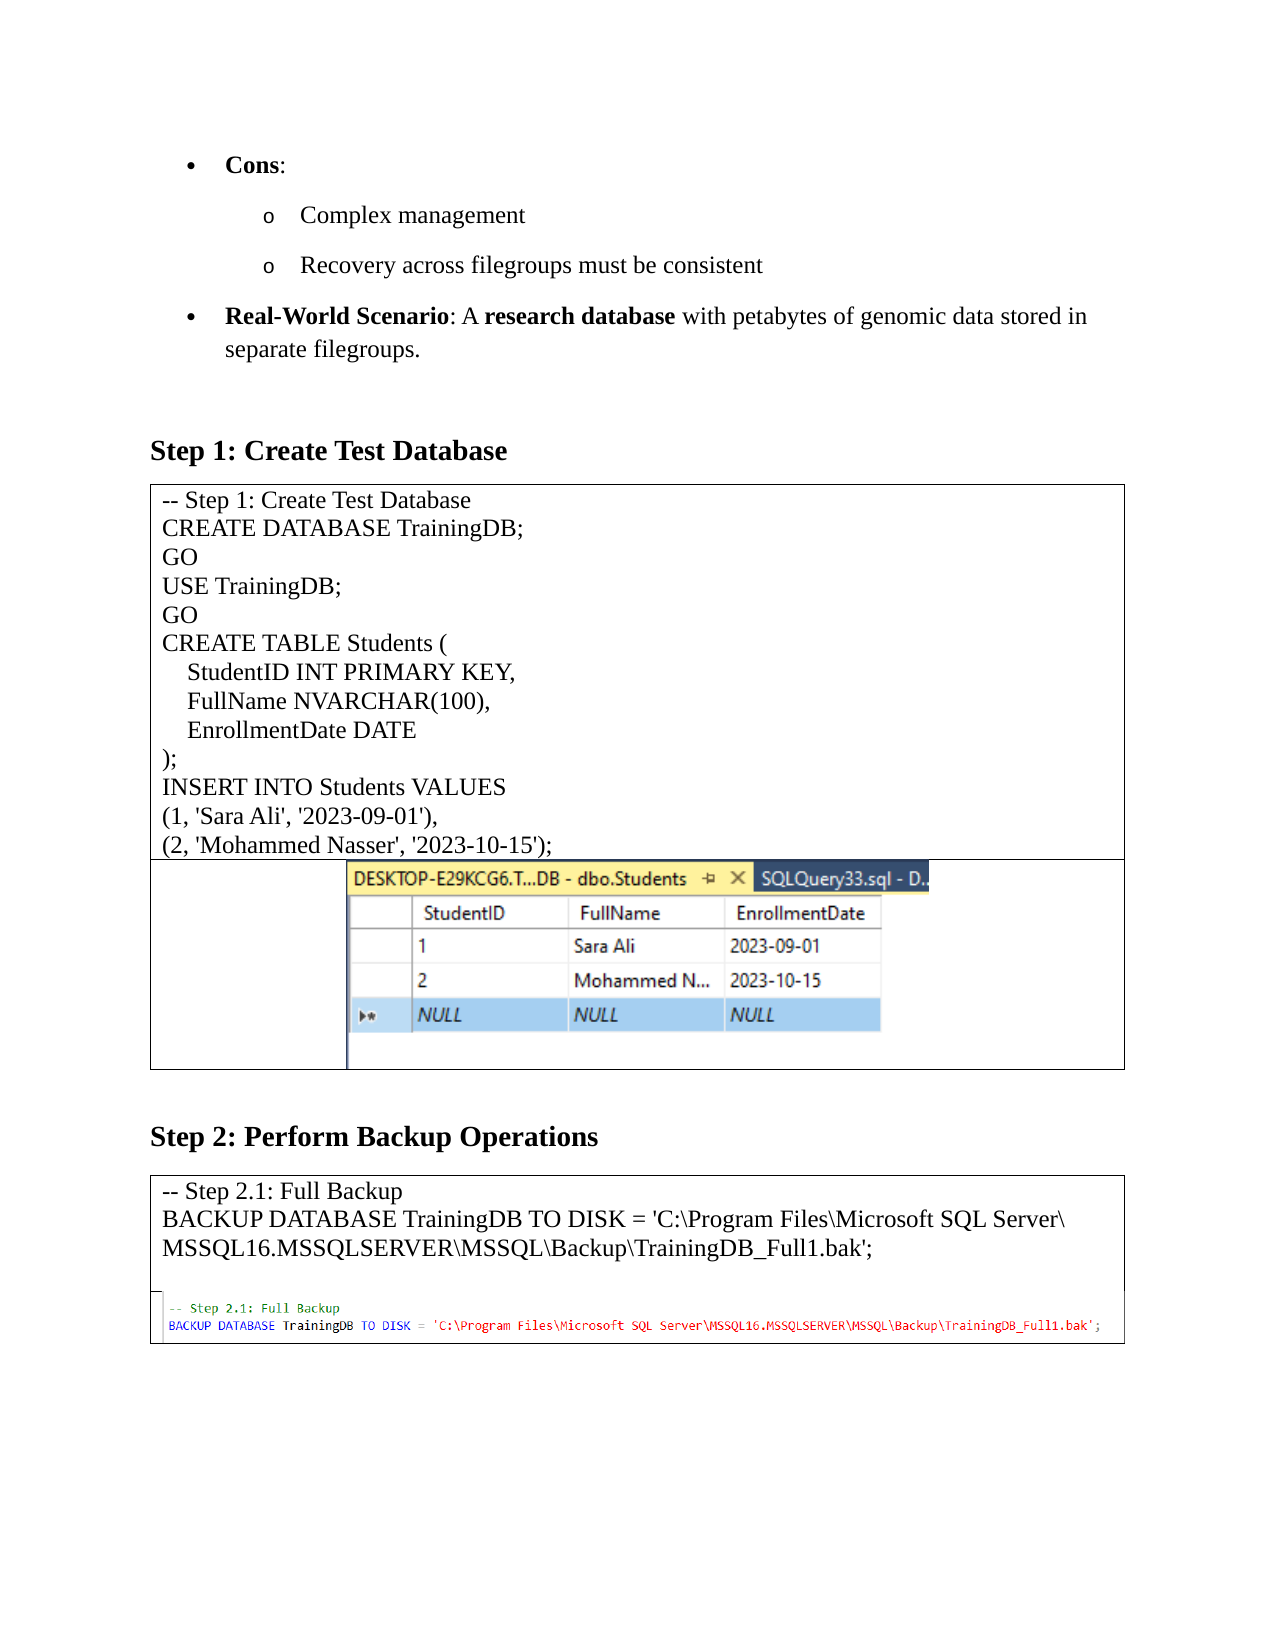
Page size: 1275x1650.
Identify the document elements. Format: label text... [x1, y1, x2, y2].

list Real-World Scenario: A research database with petabytes of genomic data stored in separate filegroups. [187, 301, 1125, 363]
picture [346, 859, 929, 1069]
text Step 2: Perform Backup Operations [150, 1119, 1125, 1153]
table_header -- Step 2.1: Full Backup BACKUP DATABASE TrainingDB TO DISK = 'C:\Program Files\Microsoft SQL Server\MSSQL16.MSSQLSERVER\MSSQL\Backup\TrainingDB_Full1.bak'; [151, 1176, 1124, 1291]
text Step 1: Create Test Database [150, 433, 1125, 467]
table_cell [151, 1292, 161, 1342]
table_cell [929, 860, 1124, 1069]
list Complex management [262, 200, 1125, 229]
picture [161, 1291, 1125, 1343]
list Recovery across filegroups must be consistent [262, 250, 1125, 280]
list Cons: [187, 150, 1125, 179]
table_header -- Step 1: Create Test Database CREATE DATABASE TrainingDB; GO USE TrainingDB; GO CREATE TABLE Students ( StudentID INT PRIMARY KEY, FullName NVARCHAR(100), EnrollmentDate DATE ); INSERT INTO Students VALUES (1, 'Sara Ali', '2023-09-01'), (2, 'Mohammed Nasser', '2023-10-15'); [151, 485, 1124, 858]
table_cell [151, 860, 346, 1069]
